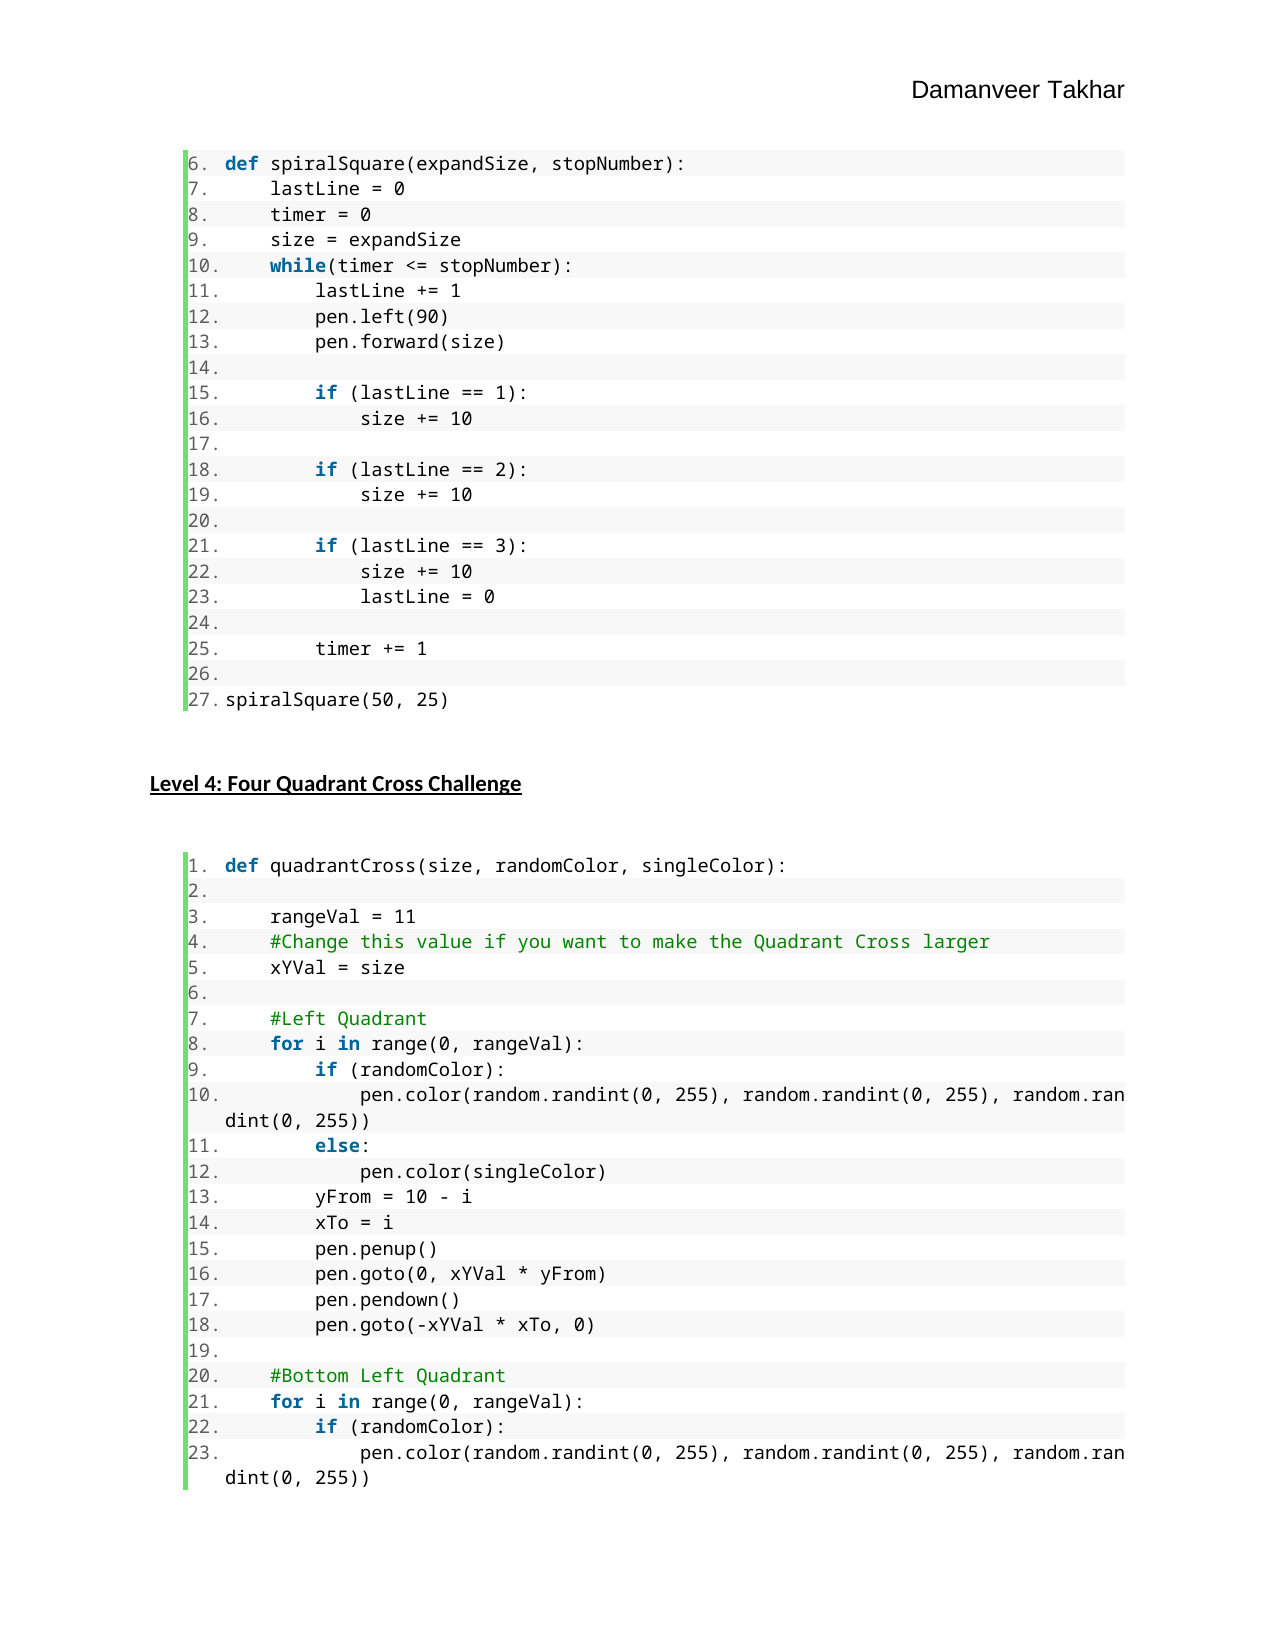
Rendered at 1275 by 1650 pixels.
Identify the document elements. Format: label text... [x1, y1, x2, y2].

list size = expandSize [188, 227, 1125, 252]
list else: [188, 1133, 1125, 1158]
list pen.left(90) [188, 303, 1125, 329]
list pen.color(singleColor) [188, 1158, 1125, 1184]
list pen.color(random.randint(0, 255), random.randint(0, 255), random.randint(0, 255)) [188, 1082, 1125, 1133]
list #Change this value if you want to make the Quadrant Cross larger [188, 929, 1125, 954]
list timer += 1 [188, 635, 1125, 660]
list rangeVal = 11 [188, 903, 1125, 929]
list size += 10 [188, 405, 1125, 431]
list pen.color(random.randint(0, 255), random.randint(0, 255), random.randint(0, 255)) [188, 1439, 1125, 1490]
list pen.goto(-xYVal * xTo, 0) [188, 1311, 1125, 1337]
list if (randomColor): [188, 1413, 1125, 1439]
list if (randomColor): [188, 1056, 1125, 1082]
list #Left Quadrant [188, 1005, 1125, 1031]
list if (lastLine == 2): [188, 456, 1125, 482]
list def spiralSquare(expandSize, stopNumber): [188, 150, 1125, 176]
list pen.goto(0, xYVal * yFrom) [188, 1260, 1125, 1286]
list pen.pendown() [188, 1286, 1125, 1311]
list for i in range(0, rangeVal): [188, 1031, 1125, 1056]
list size += 10 [188, 558, 1125, 584]
list lastLine = 0 [188, 176, 1125, 201]
list yFrom = 10 - i [188, 1184, 1125, 1209]
list for i in range(0, rangeVal): [188, 1388, 1125, 1413]
list def quadrantCross(size, randomColor, singleColor): [188, 852, 1125, 878]
list spiralSquare(50, 25) [188, 686, 1125, 711]
list if (lastLine == 1): [188, 380, 1125, 405]
list #Bottom Left Quadrant [188, 1362, 1125, 1388]
list lastLine += 1 [188, 278, 1125, 303]
list if (lastLine == 3): [188, 533, 1125, 558]
list size += 10 [188, 482, 1125, 507]
text Level 4: Four Quadrant Cross Challenge [150, 769, 1125, 797]
list while(timer <= stopNumber): [188, 252, 1125, 278]
list pen.penup() [188, 1235, 1125, 1260]
list lastLine = 0 [188, 584, 1125, 609]
list xTo = i [188, 1209, 1125, 1235]
list pen.forward(size) [188, 329, 1125, 354]
list xYVal = size [188, 954, 1125, 980]
list timer = 0 [188, 201, 1125, 227]
